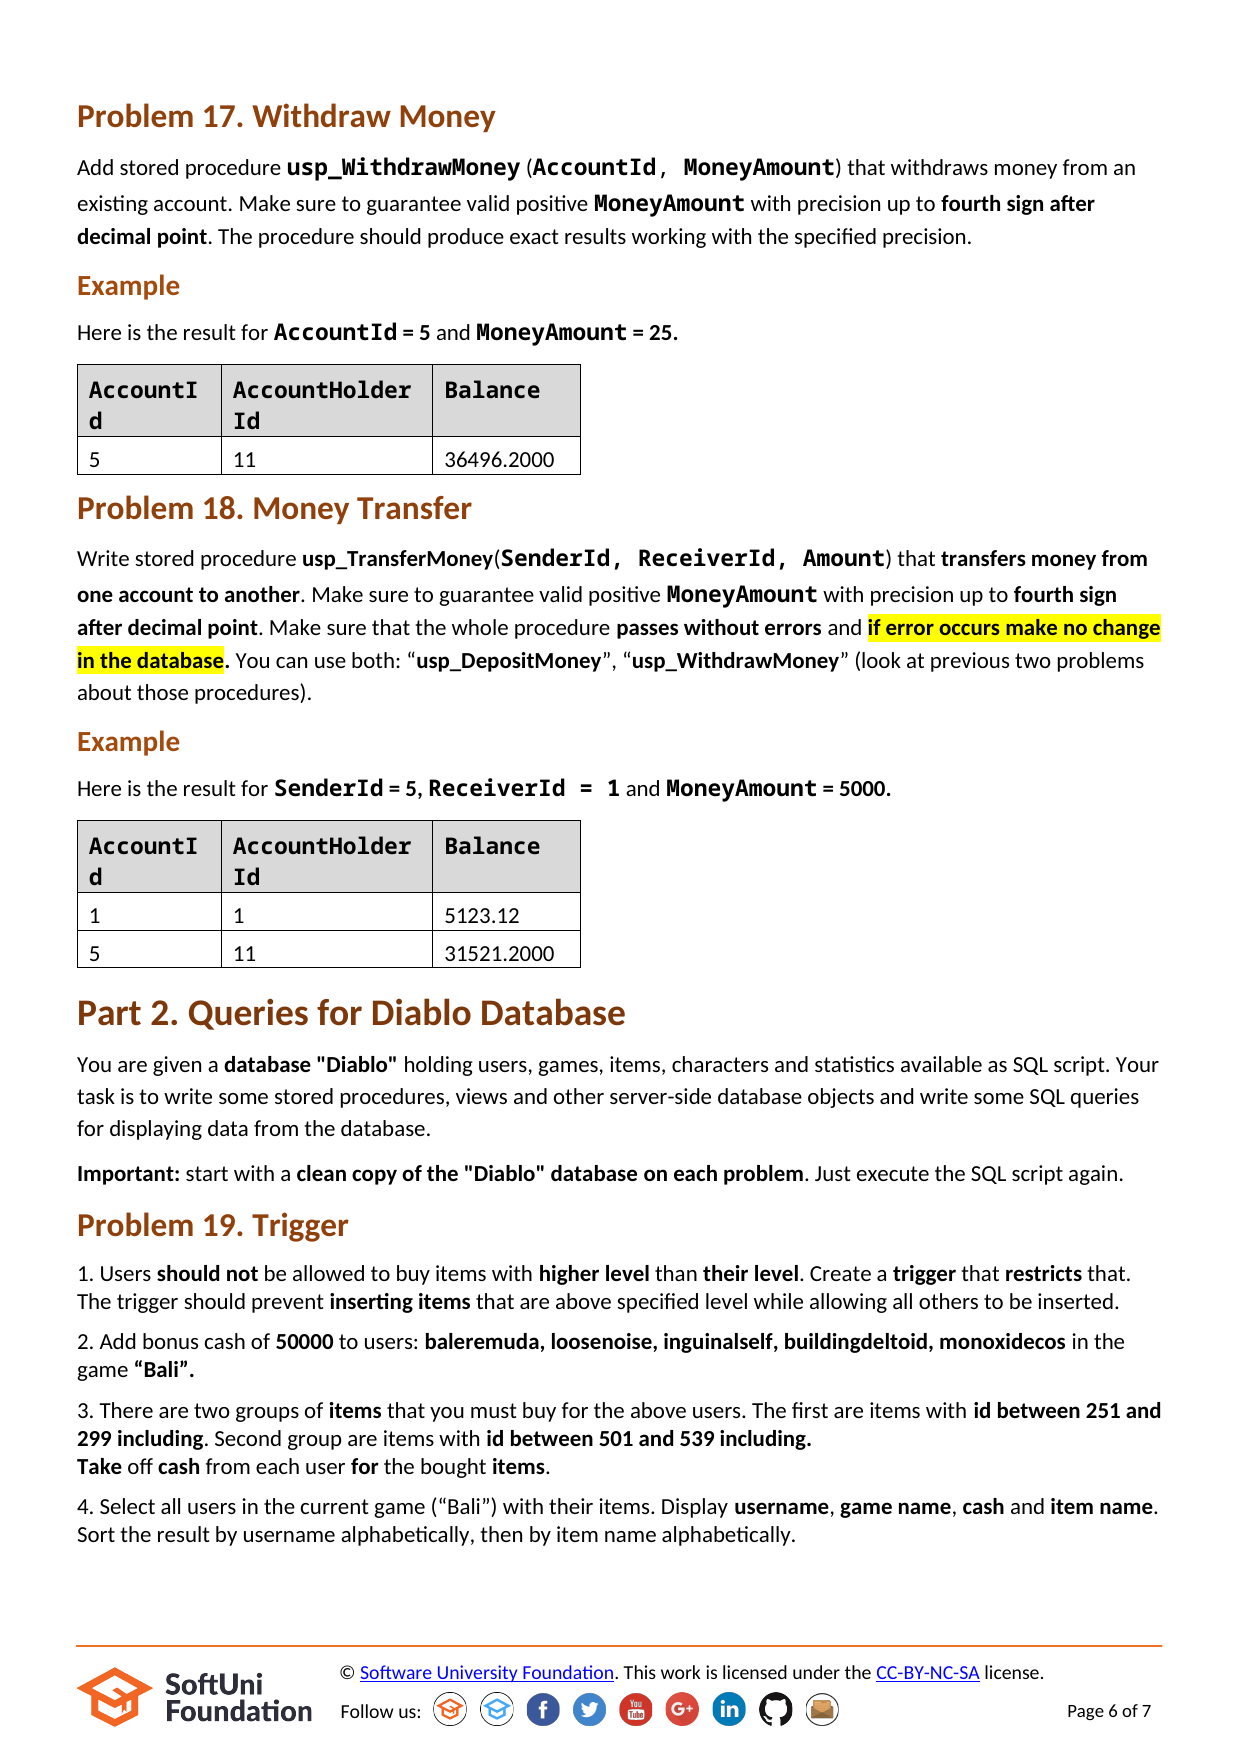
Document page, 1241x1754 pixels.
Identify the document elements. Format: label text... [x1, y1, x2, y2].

subtitle Money Transfer [77, 487, 1163, 528]
text Add stored procedure usp_WithdrawMoney (AccountId, MoneyAmount) that withdraws money from an existing account. Make sure to guarantee valid positive MoneyAmount with precision up to fourth sign after decimal point. The procedure should produce exact results working with the specified precision. [77, 151, 1163, 250]
picture [712, 1716, 722, 1726]
picture [736, 1692, 746, 1702]
text Here is the result for AccountId = 5 and MoneyAmount = 25. [77, 316, 1163, 347]
list Add bonus cash of 50000 to users: baleremuda, loosenoise, inguinalself, buildingdeltoid, monoxidecos in the game “Bali”. [77, 1327, 1163, 1383]
picture [433, 1692, 467, 1726]
picture [727, 1706, 738, 1716]
picture [736, 1716, 746, 1726]
picture [480, 1692, 514, 1726]
picture [526, 1693, 560, 1726]
table_cell 5 [78, 437, 221, 473]
list There are two groups of items that you must buy for the above users. The first are items with id between 251 and 299 including. Second group are items with id between 501 and 539 including. Take off cash from each user for the bought items. [77, 1396, 1163, 1480]
table_cell 36496.2000 [433, 437, 580, 473]
picture [76, 1667, 312, 1727]
table_cell 1 [78, 893, 221, 929]
table_header Balance [433, 365, 580, 436]
table_cell 5123.12 [433, 893, 580, 929]
picture [759, 1692, 793, 1726]
table_header AccountHolderId [222, 821, 432, 892]
table_cell 11 [222, 931, 432, 967]
picture [573, 1693, 606, 1726]
table_cell 1 [222, 893, 432, 929]
table_header AccountId [78, 821, 221, 892]
picture [806, 1693, 839, 1726]
list Users should not be allowed to buy items with higher level than their level. Create a trigger that restricts that. The trigger should prevent inserting items that are above specified level while allowing all others to be inserted. [77, 1259, 1163, 1315]
text Here is the result for SenderId = 5, ReceiverId = 1 and MoneyAmount = 5000. [77, 772, 1163, 803]
subtitle Trigger [77, 1204, 1163, 1244]
table_cell 11 [222, 437, 432, 473]
list Select all users in the current game (“Bali”) with their items. Display username, game name, cash and item name. Sort the result by username alphabetically, then by item name alphabetically. [77, 1492, 1163, 1548]
text Write stored procedure usp_TransferMoney(SenderId, ReceiverId, Amount) that transfers money from one account to another. Make sure to guarantee valid positive MoneyAmount with precision up to fourth sign after decimal point. Make sure that the whole procedure passes without errors and if error occurs make no change in the database. You can use both: “usp_DepositMoney”, “usp_WithdrawMoney” (look at previous two problems about those procedures). [77, 542, 1163, 706]
picture [665, 1692, 699, 1726]
table_cell 31521.2000 [433, 931, 580, 967]
table_cell 5 [78, 931, 221, 967]
subtitle Withdraw Money [77, 95, 1163, 136]
subtitle Queries for Diablo Database [77, 989, 1163, 1035]
subtitle Example [77, 723, 1163, 758]
table_header AccountId [78, 365, 221, 436]
subtitle Example [77, 267, 1163, 302]
picture [712, 1692, 722, 1702]
table_header Balance [433, 821, 580, 892]
text You are given a database "Diablo" holding users, games, items, characters and statistics available as SQL script. Your task is to write some stored procedures, views and other server-side database objects and write some SQL queries for displaying data from the database. [77, 1050, 1163, 1142]
text Important: start with a clean copy of the "Diablo" database on each problem. Just execute the SQL script again. [77, 1159, 1163, 1187]
table_header AccountHolderId [222, 365, 432, 436]
picture [619, 1693, 653, 1726]
